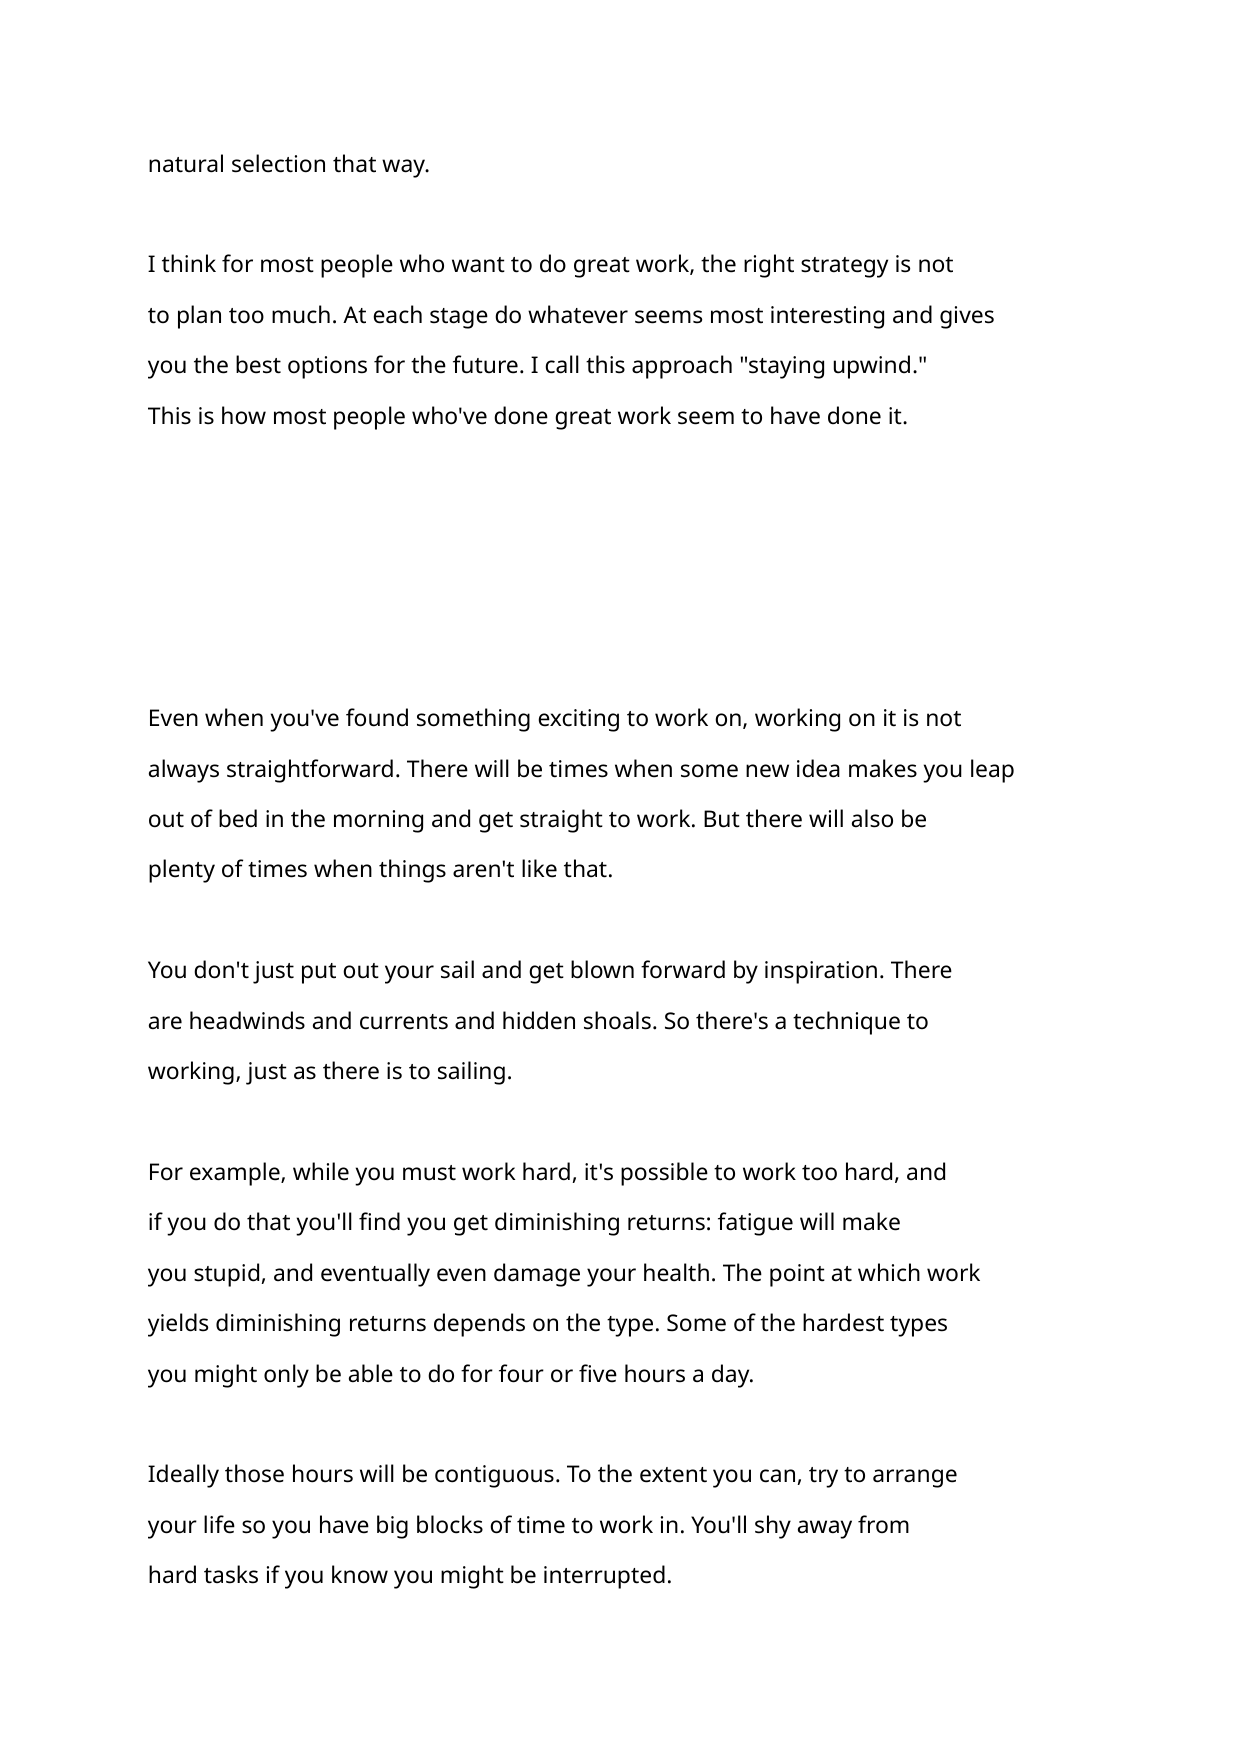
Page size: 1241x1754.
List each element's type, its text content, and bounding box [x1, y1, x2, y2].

text to plan too much. At each stage do whatever seems most interesting and gives [148, 299, 1093, 330]
text always straightforward. There will be times when some new idea makes you leap [148, 753, 1093, 784]
text you the best options for the future. I call this approach "staying upwind." [148, 349, 1093, 381]
text yields diminishing returns depends on the type. Some of the hardest types [148, 1307, 1093, 1338]
text your life so you have big blocks of time to work in. You'll shy away from [148, 1509, 1093, 1540]
text Ideally those hours will be contiguous. To the extent you can, try to arrange [148, 1458, 1093, 1490]
text out of bed in the morning and get straight to work. But there will also be [148, 803, 1093, 834]
text you might only be able to do for four or five hours a day. [148, 1358, 1093, 1389]
text are headwinds and currents and hidden shoals. So there's a technique to [148, 1005, 1093, 1036]
text hard tasks if you know you might be interrupted. [148, 1559, 1093, 1591]
text This is how most people who've done great work seem to have done it. [148, 400, 1093, 431]
text if you do that you'll find you get diminishing returns: fatigue will make [148, 1206, 1093, 1238]
text you stupid, and eventually even damage your health. The point at which work [148, 1257, 1093, 1288]
text natural selection that way. [148, 148, 1093, 179]
text For example, while you must work hard, it's possible to work too hard, and [148, 1156, 1093, 1187]
text You don't just put out your sail and get blown forward by inspiration. There [148, 954, 1093, 986]
text I think for most people who want to do great work, the right strategy is not [148, 248, 1093, 280]
text working, just as there is to sailing. [148, 1055, 1093, 1086]
text Even when you've found something exciting to work on, working on it is not [148, 702, 1093, 733]
text plenty of times when things aren't like that. [148, 853, 1093, 885]
